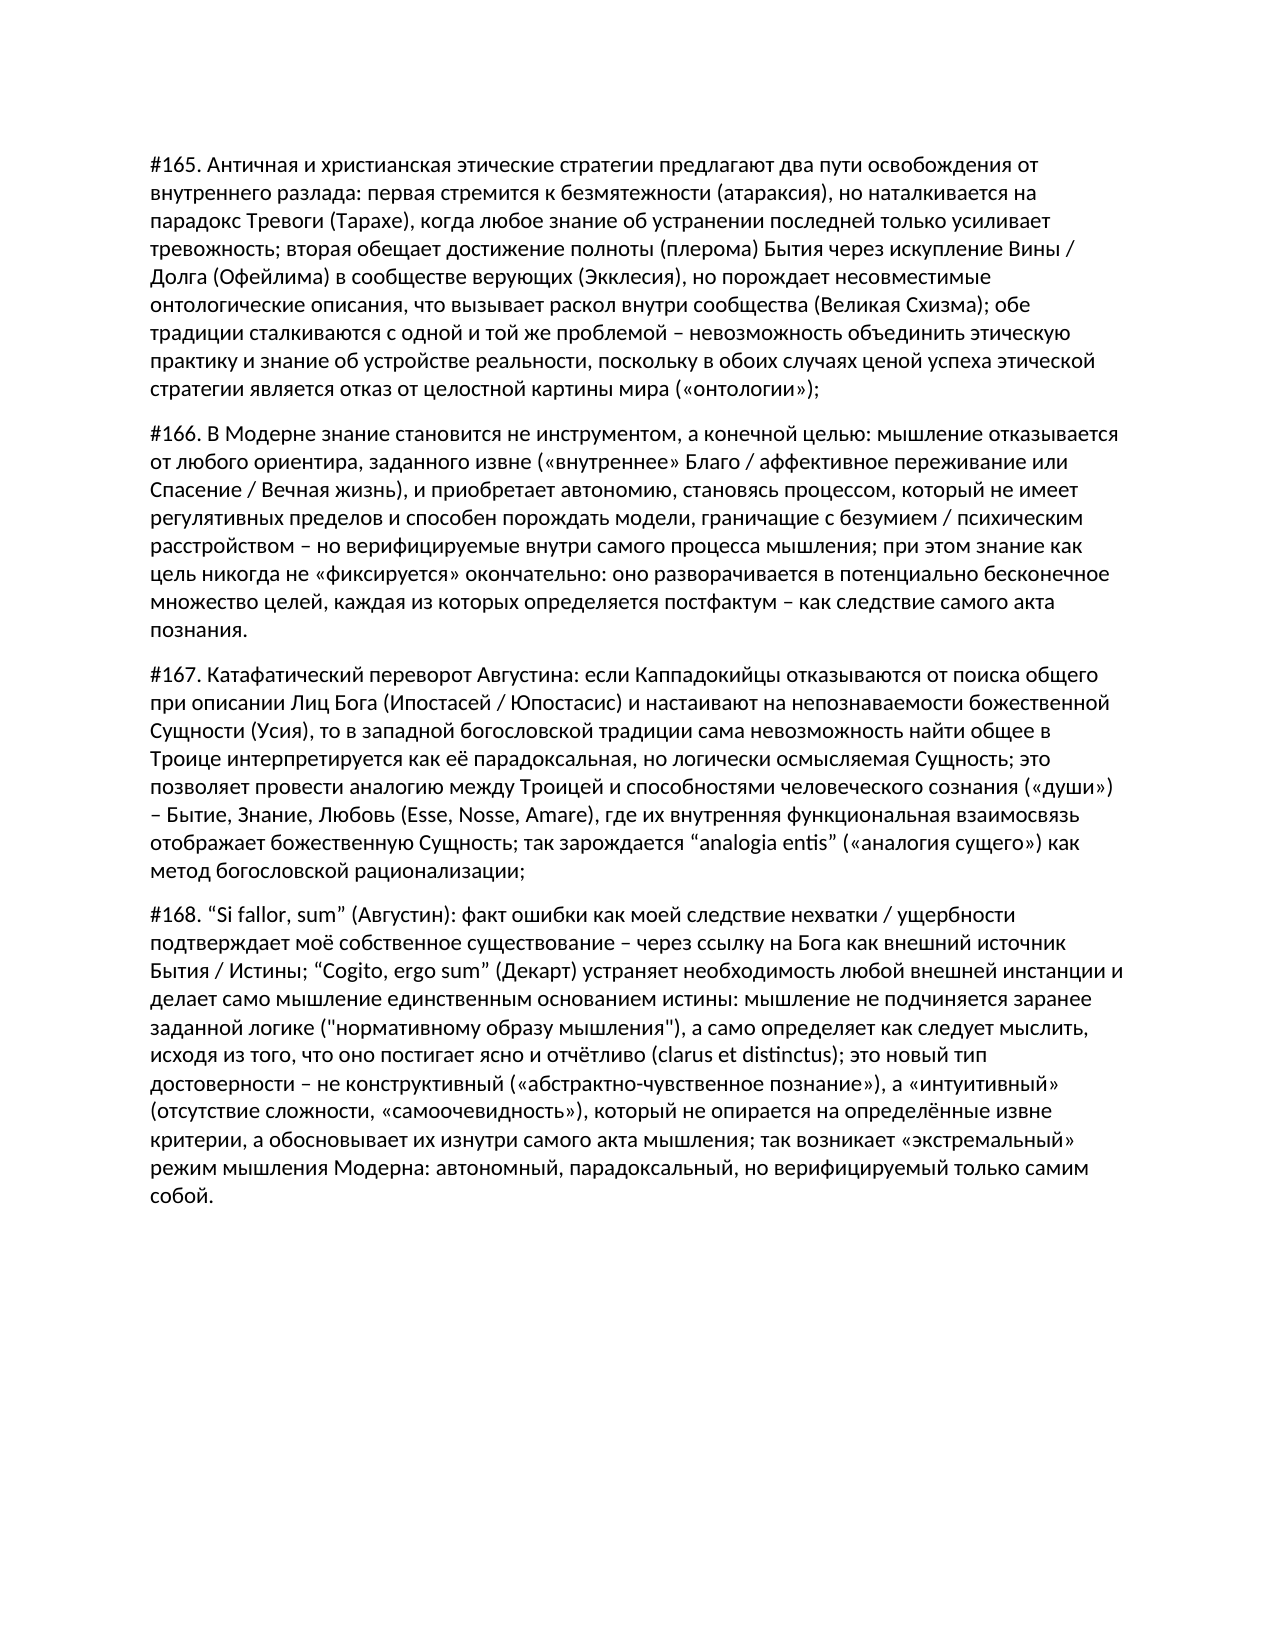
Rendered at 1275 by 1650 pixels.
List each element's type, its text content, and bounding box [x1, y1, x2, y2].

text #166. В Модерне знание становится не инструментом, а конечной целью: мышление отказывается от любого ориентира, заданного извне («внутреннее» Благо / аффективное переживание или Спасение / Вечная жизнь), и приобретает автономию, становясь процессом, который не имеет регулятивных пределов и способен порождать модели, граничащие с безумием / психическим расстройством – но верифицируемые внутри самого процесса мышления; при этом знание как цель никогда не «фиксируется» окончательно: оно разворачивается в потенциально бесконечное множество целей, каждая из которых определяется постфактум – как следствие самого акта познания. [150, 419, 1125, 643]
text #168. “Si fallor, sum” (Августин): факт ошибки как моей следствие нехватки / ущербности подтверждает моё собственное существование – через ссылку на Бога как внешний источник Бытия / Истины; “Cogito, ergo sum” (Декарт) устраняет необходимость любой внешней инстанции и делает само мышление единственным основанием истины: мышление не подчиняется заранее заданной логике ("нормативному образу мышления"), а само определяет как следует мыслить, исходя из того, что оно постигает ясно и отчётливо (clarus et distinctus); это новый тип достоверности – не конструктивный («абстрактно-чувственное познание»), а «интуитивный» (отсутствие сложности, «самоочевидность»), который не опирается на определённые извне критерии, а обосновывает их изнутри самого акта мышления; так возникает «экстремальный» режим мышления Модерна: автономный, парадоксальный, но верифицируемый только самим собой. [150, 901, 1125, 1209]
text #167. Катафатический переворот Августина: если Каппадокийцы отказываются от поиска общего при описании Лиц Бога (Ипостасей / Юпостасис) и настаивают на непознаваемости божественной Сущности (Усия), то в западной богословской традиции сама невозможность найти общее в Троице интерпретируется как её парадоксальная, но логически осмысляемая Сущность; это позволяет провести аналогию между Троицей и способностями человеческого сознания («души») – Бытие, Знание, Любовь (Esse, Nosse, Amare), где их внутренняя функциональная взаимосвязь отображает божественную Сущность; так зарождается “analogia entis” («аналогия сущего») как метод богословской рационализации; [150, 660, 1125, 884]
text #165. Античная и христианская этические стратегии предлагают два пути освобождения от внутреннего разлада: первая стремится к безмятежности (атараксия), но наталкивается на парадокс Тревоги (Тарахе), когда любое знание об устранении последней только усиливает тревожность; вторая обещает достижение полноты (плерома) Бытия через искупление Вины / Долга (Офейлима) в сообществе верующих (Экклесия), но порождает несовместимые онтологические описания, что вызывает раскол внутри сообщества (Великая Схизма); обе традиции сталкиваются с одной и той же проблемой – невозможность объединить этическую практику и знание об устройстве реальности, поскольку в обоих случаях ценой успеха этической стратегии является отказ от целостной картины мира («онтологии»); [150, 150, 1125, 402]
